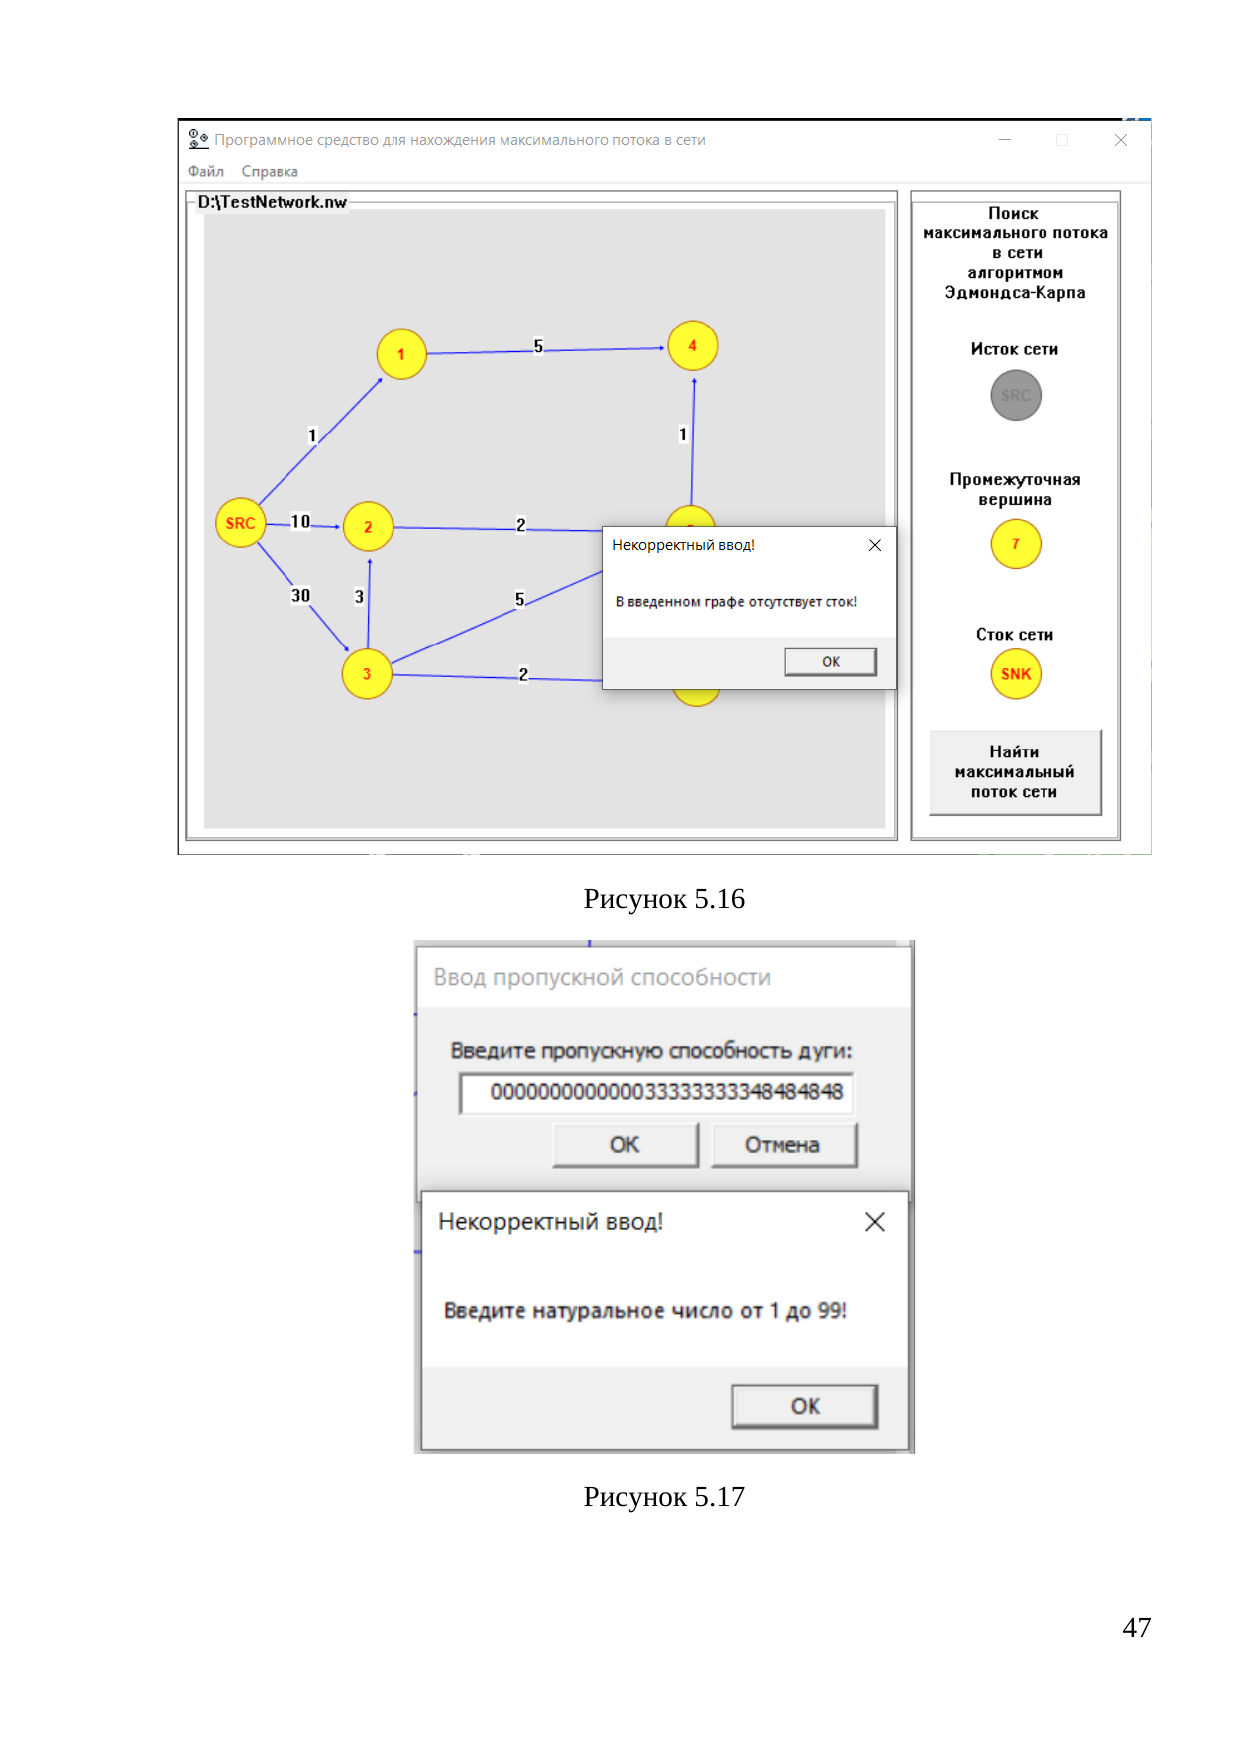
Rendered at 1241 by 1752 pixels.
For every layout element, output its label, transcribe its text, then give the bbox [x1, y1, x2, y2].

picture [177, 118, 1152, 855]
text Рисунок 5.16 [177, 881, 1152, 914]
text Рисунок 5.17 [177, 1479, 1152, 1513]
picture [413, 940, 916, 1454]
